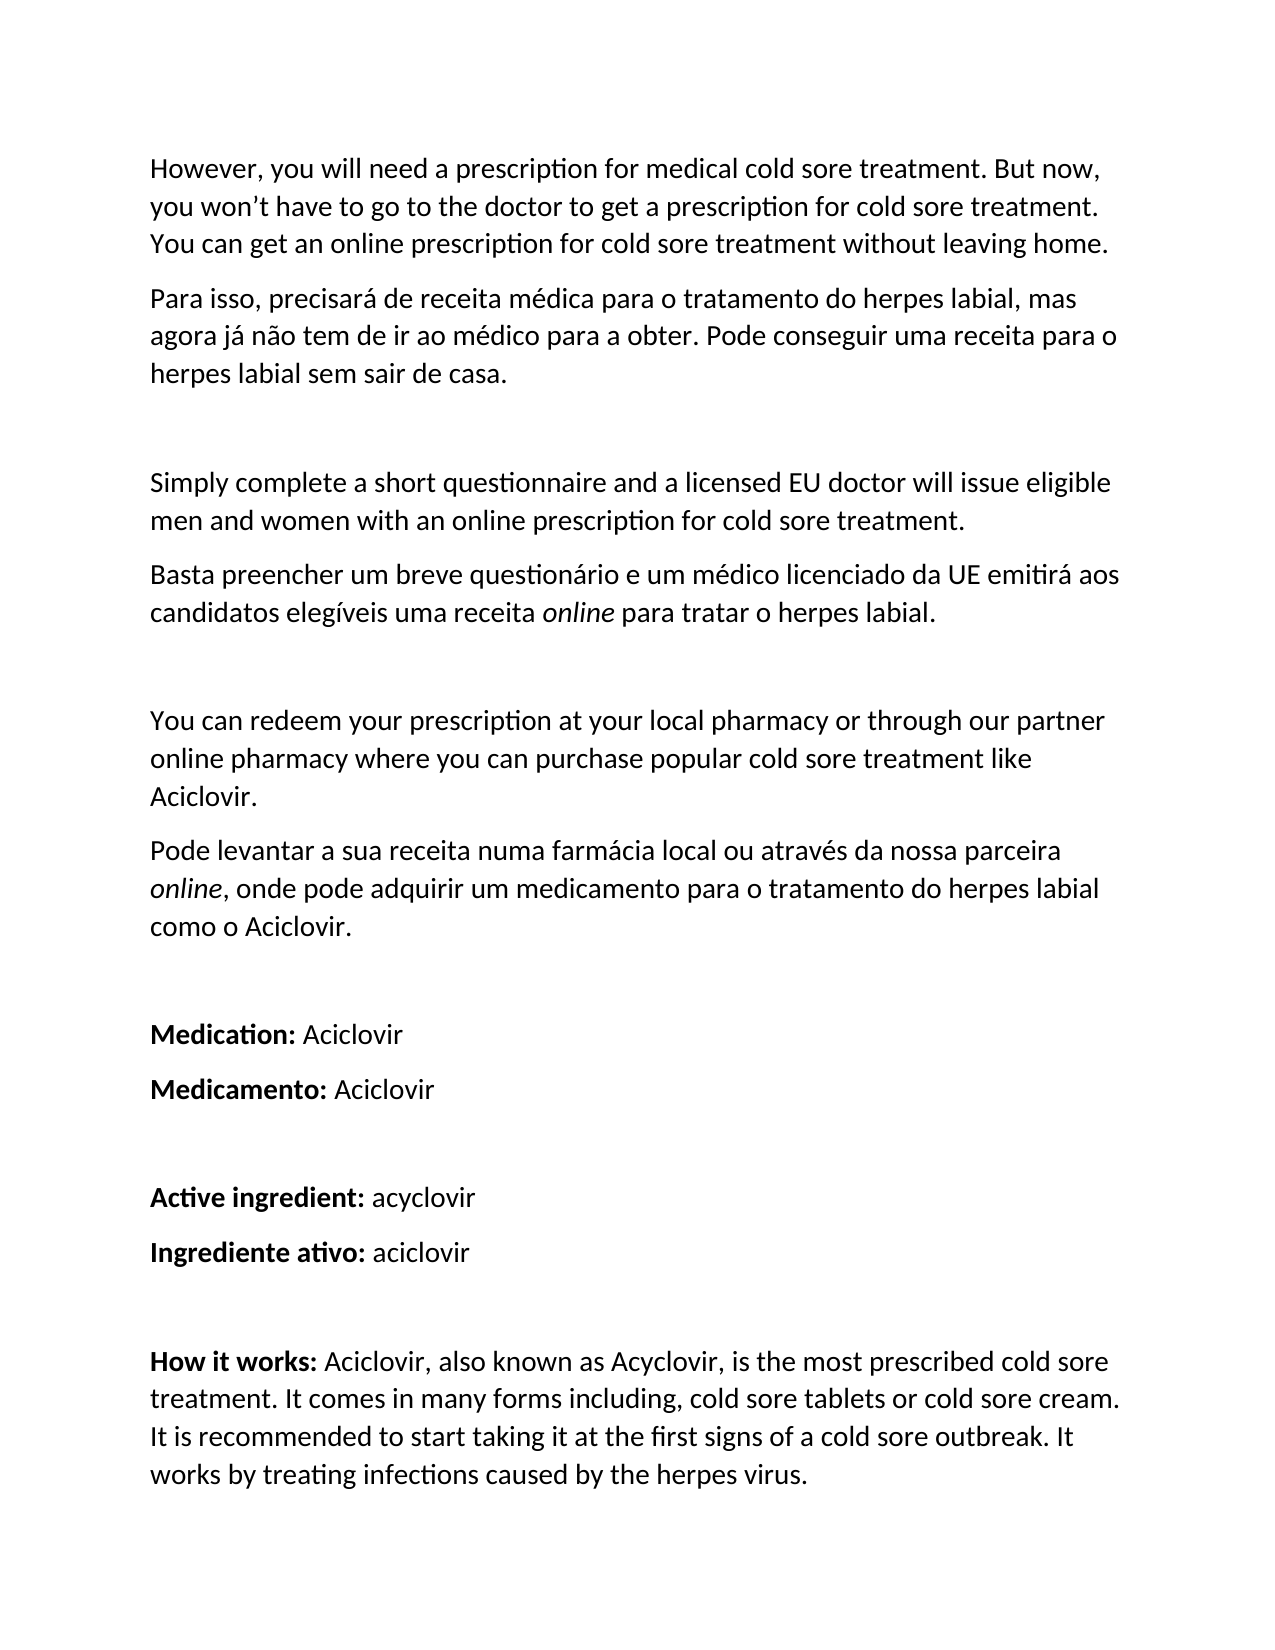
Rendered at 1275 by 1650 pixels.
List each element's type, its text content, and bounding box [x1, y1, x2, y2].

text Basta preencher um breve questionário e um médico licenciado da UE emitirá aos candidatos elegíveis uma receita online para tratar o herpes labial. [150, 556, 1125, 629]
text Ingrediente ativo: aciclovir [150, 1234, 1125, 1269]
text Para isso, precisará de receita médica para o tratamento do herpes labial, mas agora já não tem de ir ao médico para a obter. Pode conseguir uma receita para o herpes labial sem sair de casa. [150, 280, 1125, 391]
text Active ingredient: acyclovir [150, 1179, 1125, 1215]
text Medication: Aciclovir [150, 1016, 1125, 1052]
text You can redeem your prescription at your local pharmacy or through our partner online pharmacy where you can purchase popular cold sore treatment like Aciclovir. [150, 702, 1125, 813]
text Pode levantar a sua receita numa farmácia local ou através da nossa parceira online, onde pode adquirir um medicamento para o tratamento do herpes labial como o Aciclovir. [150, 832, 1125, 943]
text However, you will need a prescription for medical cold sore treatment. But now, you won’t have to go to the doctor to get a prescription for cold sore treatment. You can get an online prescription for cold sore treatment without leaving home. [150, 150, 1125, 261]
text How it works: Aciclovir, also known as Acyclovir, is the most prescribed cold sore treatment. It comes in many forms including, cold sore tablets or cold sore cream. It is recommended to start taking it at the first signs of a cold sore outbreak. It works by treating infections caused by the herpes virus. [150, 1343, 1125, 1491]
text Medicamento: Aciclovir [150, 1071, 1125, 1106]
text Simply complete a short questionnaire and a licensed EU doctor will issue eligible men and women with an online prescription for cold sore treatment. [150, 464, 1125, 537]
